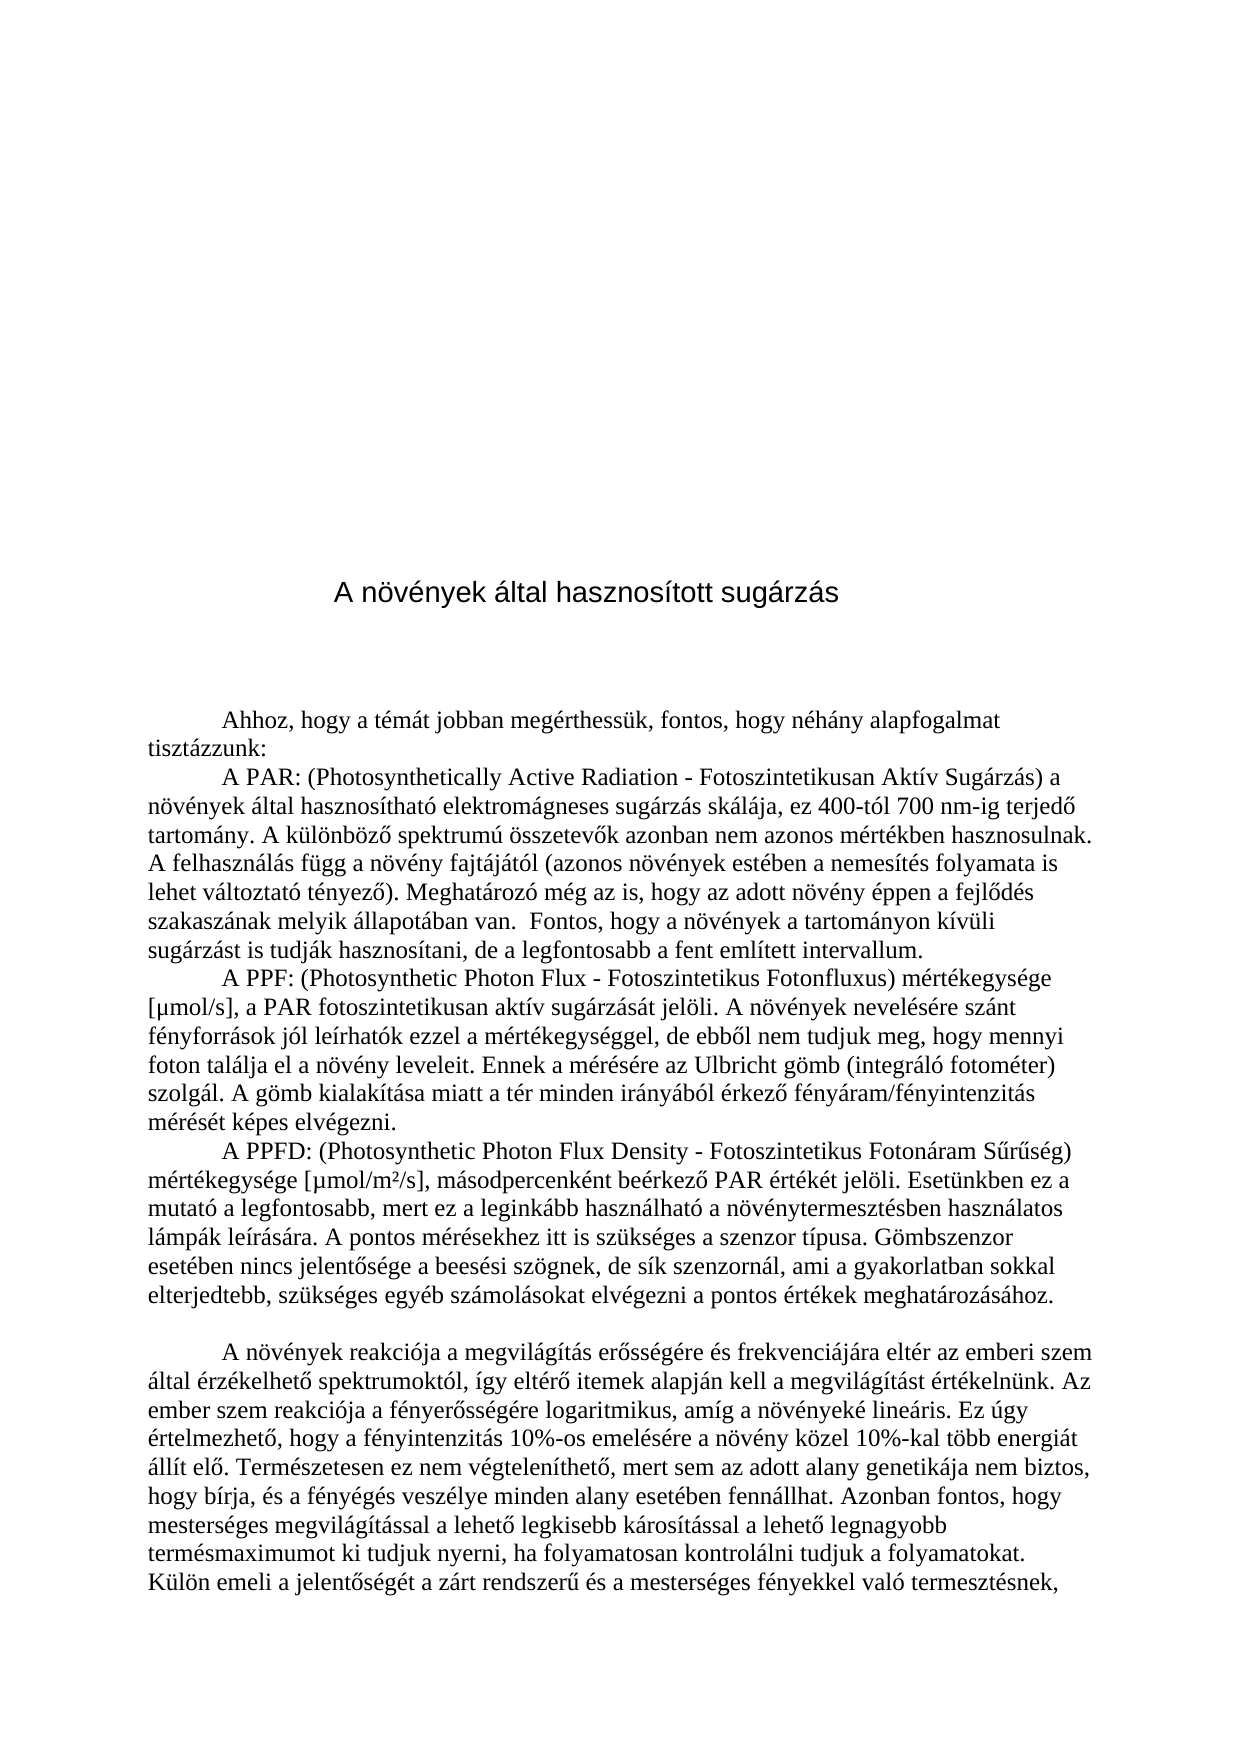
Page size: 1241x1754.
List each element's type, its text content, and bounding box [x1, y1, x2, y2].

text Ahhoz, hogy a témát jobban megérthessük, fontos, hogy néhány alapfogalmat tisztázzunk: [148, 705, 1093, 762]
text A PPF: (Photosynthetic Photon Flux - Fotoszintetikus Fotonfluxus) mértékegysége [μmol/s], a PAR fotoszintetikusan aktív sugárzását jelöli. A növények nevelésére szánt fényforrások jól leírhatók ezzel a mértékegységgel, de ebből nem tudjuk meg, hogy mennyi foton találja el a növény leveleit. Ennek a mérésére az Ulbricht gömb (integráló fotométer) szolgál. A gömb kialakítása miatt a tér minden irányából érkező fényáram/fényintenzitás mérését képes elvégezni. [148, 963, 1093, 1136]
text A PAR: (Photosynthetically Active Radiation - Fotoszintetikusan Aktív Sugárzás) a növények által hasznosítható elektromágneses sugárzás skálája, ez 400-tól 700 nm-ig terjedő tartomány. A különböző spektrumú összetevők azonban nem azonos mértékben hasznosulnak. A felhasználás függ a növény fajtájától (azonos növények estében a nemesítés folyamata is lehet változtató tényező). Meghatározó még az is, hogy az adott növény éppen a fejlődés szakaszának melyik állapotában van. Fontos, hogy a növények a tartományon kívüli sugárzást is tudják hasznosítani, de a legfontosabb a fent említett intervallum. [148, 762, 1093, 963]
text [148, 1337, 1093, 1596]
text A növények által hasznosított sugárzás [148, 575, 1093, 609]
text A PPFD: (Photosynthetic Photon Flux Density - Fotoszintetikus Fotonáram Sűrűség) mértékegysége [µmol/m²/s], másodpercenként beérkező PAR értékét jelöli. Esetünkben ez a mutató a legfontosabb, mert ez a leginkább használható a növénytermesztésben használatos lámpák leírására. A pontos mérésekhez itt is szükséges a szenzor típusa. Gömbszenzor esetében nincs jelentősége a beesési szögnek, de sík szenzornál, ami a gyakorlatban sokkal elterjedtebb, szükséges egyéb számolásokat elvégezni a pontos értékek meghatározásához. [148, 1136, 1093, 1308]
